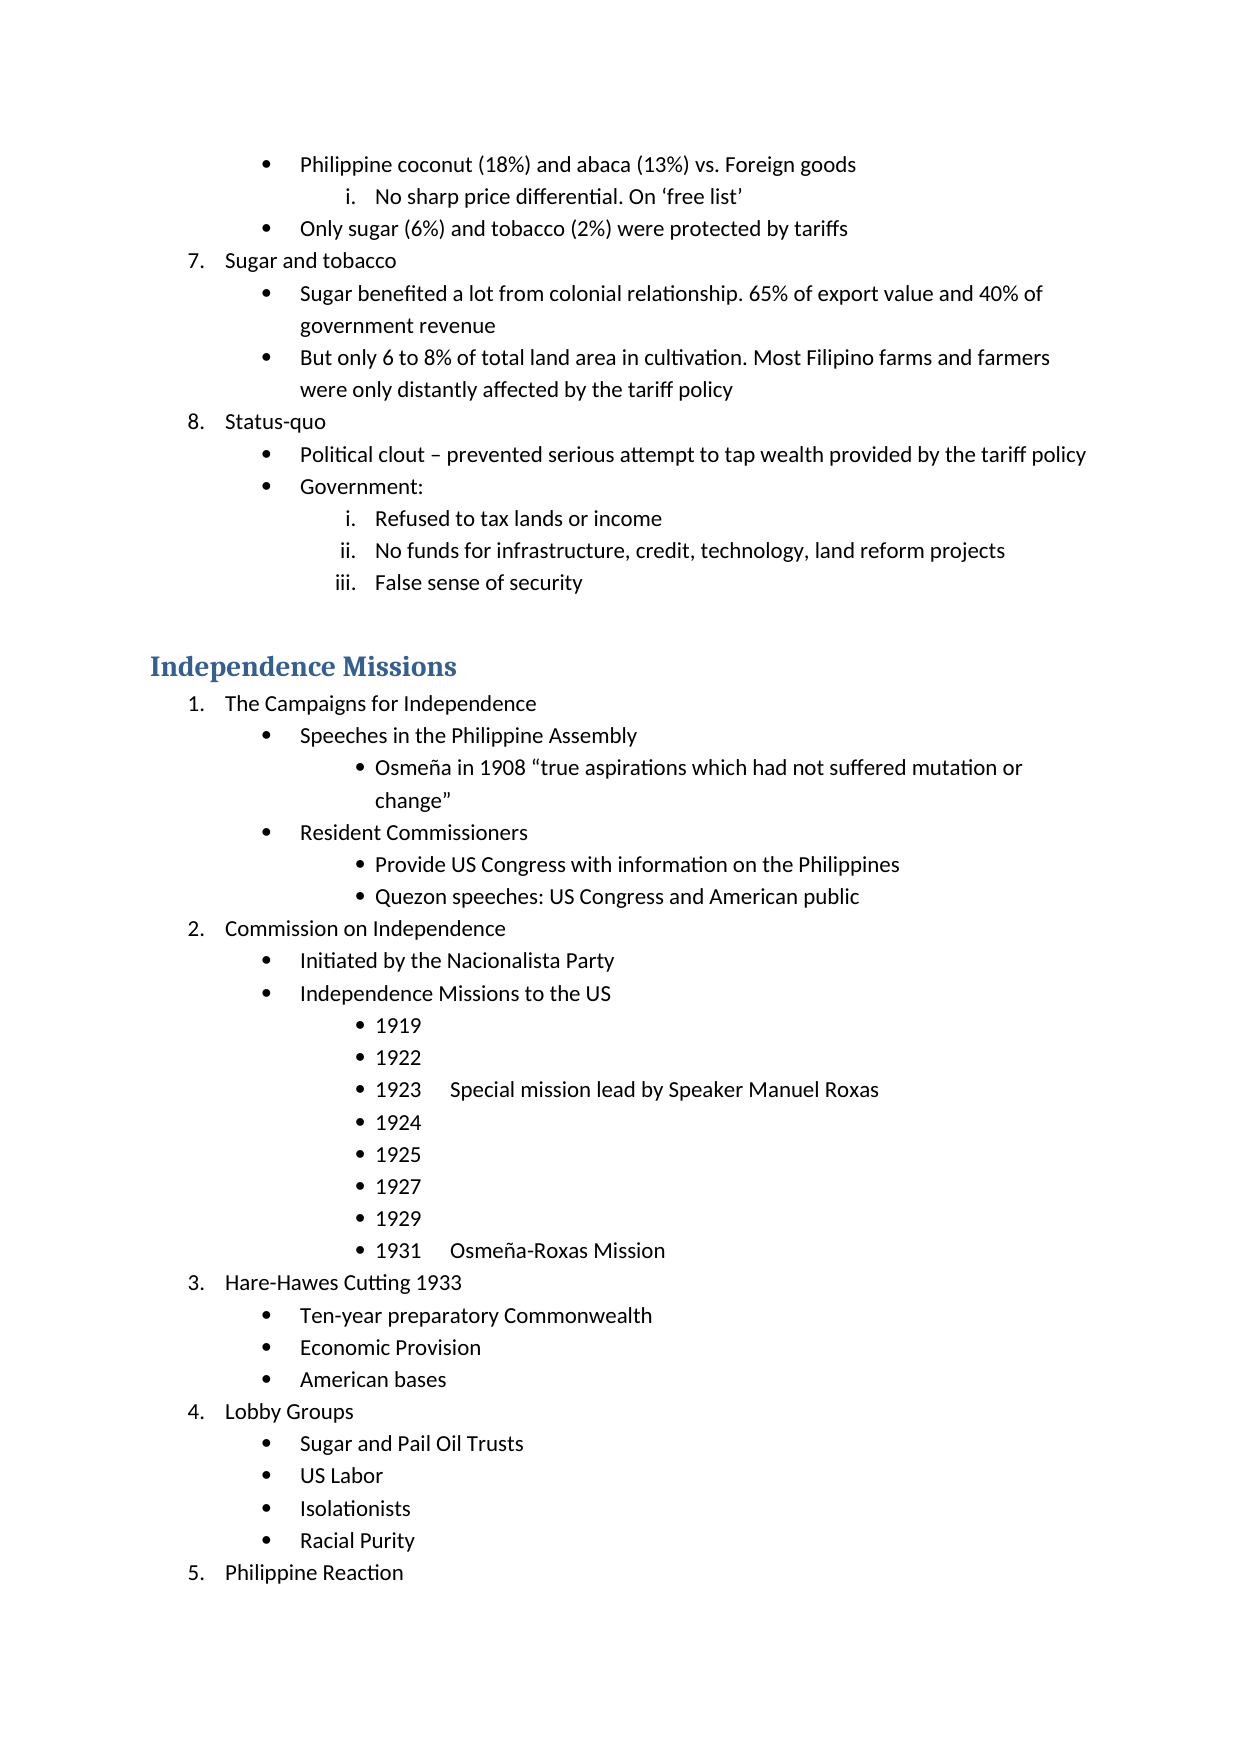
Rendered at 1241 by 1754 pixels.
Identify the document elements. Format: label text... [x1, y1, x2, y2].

list Lobby Groups [187, 1397, 1090, 1425]
list Political clout – prevented serious attempt to tap wealth provided by the tariff policy [262, 440, 1090, 468]
list 1923 Special mission lead by Speaker Manuel Roxas [356, 1075, 1090, 1103]
list Racial Purity [262, 1526, 1090, 1554]
list 1924 [356, 1108, 1090, 1136]
list 1931 Osmeña-Roxas Mission [356, 1236, 1090, 1264]
list False sense of security [356, 568, 1090, 596]
list 1927 [356, 1172, 1090, 1200]
list But only 6 to 8% of total land area in cultivation. Most Filipino farms and farmers were only distantly affected by the tariff policy [262, 343, 1090, 403]
list Hare-Hawes Cutting 1933 [187, 1268, 1090, 1297]
subtitle Independence Missions [150, 651, 1090, 684]
list Sugar and tobacco [187, 247, 1090, 274]
list Sugar benefited a lot from colonial relationship. 65% of export value and 40% of government revenue [262, 279, 1090, 339]
list Initiated by the Nacionalista Party [262, 947, 1090, 975]
list Speeches in the Philippine Assembly [262, 721, 1090, 749]
list American bases [262, 1365, 1090, 1393]
list Sugar and Pail Oil Trusts [262, 1429, 1090, 1457]
list 1929 [356, 1204, 1090, 1232]
list Status-quo [187, 407, 1090, 436]
list Isolationists [262, 1494, 1090, 1522]
list Philippine Reaction [187, 1558, 1090, 1586]
list US Labor [262, 1462, 1090, 1490]
list Independence Missions to the US [262, 979, 1090, 1007]
list 1919 [356, 1011, 1090, 1039]
list Commission on Independence [187, 914, 1090, 942]
list Provide US Congress with information on the Philippines [356, 850, 1090, 878]
list No sharp price differential. On ‘free list’ [356, 182, 1090, 210]
list Philippine coconut (18%) and abaca (13%) vs. Foreign goods [262, 150, 1090, 178]
list Only sugar (6%) and tobacco (2%) were protected by tariffs [262, 214, 1090, 242]
list Government: [262, 472, 1090, 500]
list The Campaigns for Independence [187, 689, 1090, 717]
list Economic Provision [262, 1333, 1090, 1361]
list 1925 [356, 1140, 1090, 1168]
list Resident Commissioners [262, 818, 1090, 846]
list Osmeña in 1908 “true aspirations which had not suffered mutation or change” [356, 753, 1090, 814]
list Refused to tax lands or income [356, 504, 1090, 532]
list Ten-year preparatory Commonwealth [262, 1301, 1090, 1329]
list Quezon speeches: US Congress and American public [356, 882, 1090, 910]
list 1922 [356, 1043, 1090, 1071]
list No funds for infrastructure, credit, technology, land reform projects [356, 536, 1090, 564]
